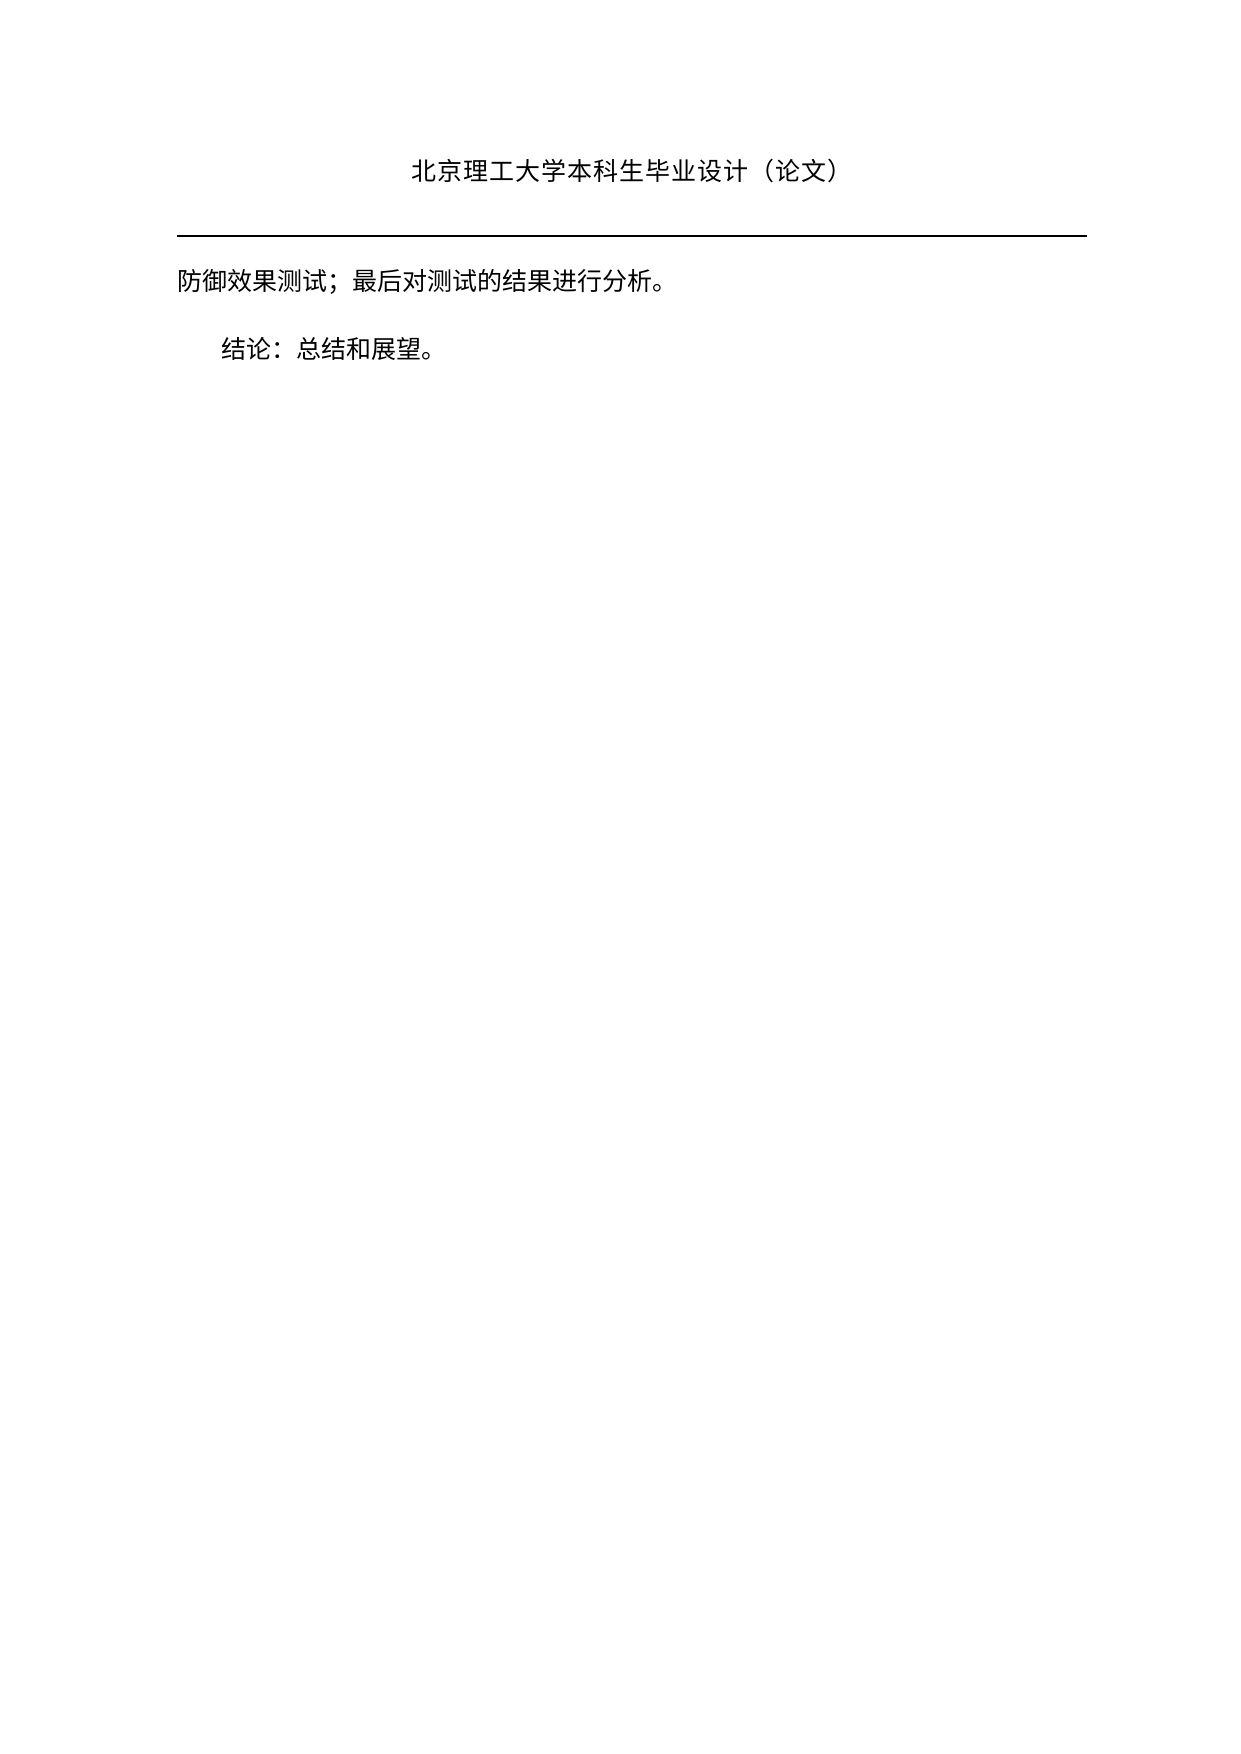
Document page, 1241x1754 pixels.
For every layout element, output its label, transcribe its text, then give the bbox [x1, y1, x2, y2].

text 第五章：测试及结果分析。本章首先介绍了测试中使用的系统环境、编程语言以及测试样本；然后介绍了测试方案，包括性能测试、gadgets数量测试和ROP防御效果测试；最后对测试的结果进行分析。 [177, 245, 1087, 313]
text 结论：总结和展望。 [177, 313, 1087, 381]
